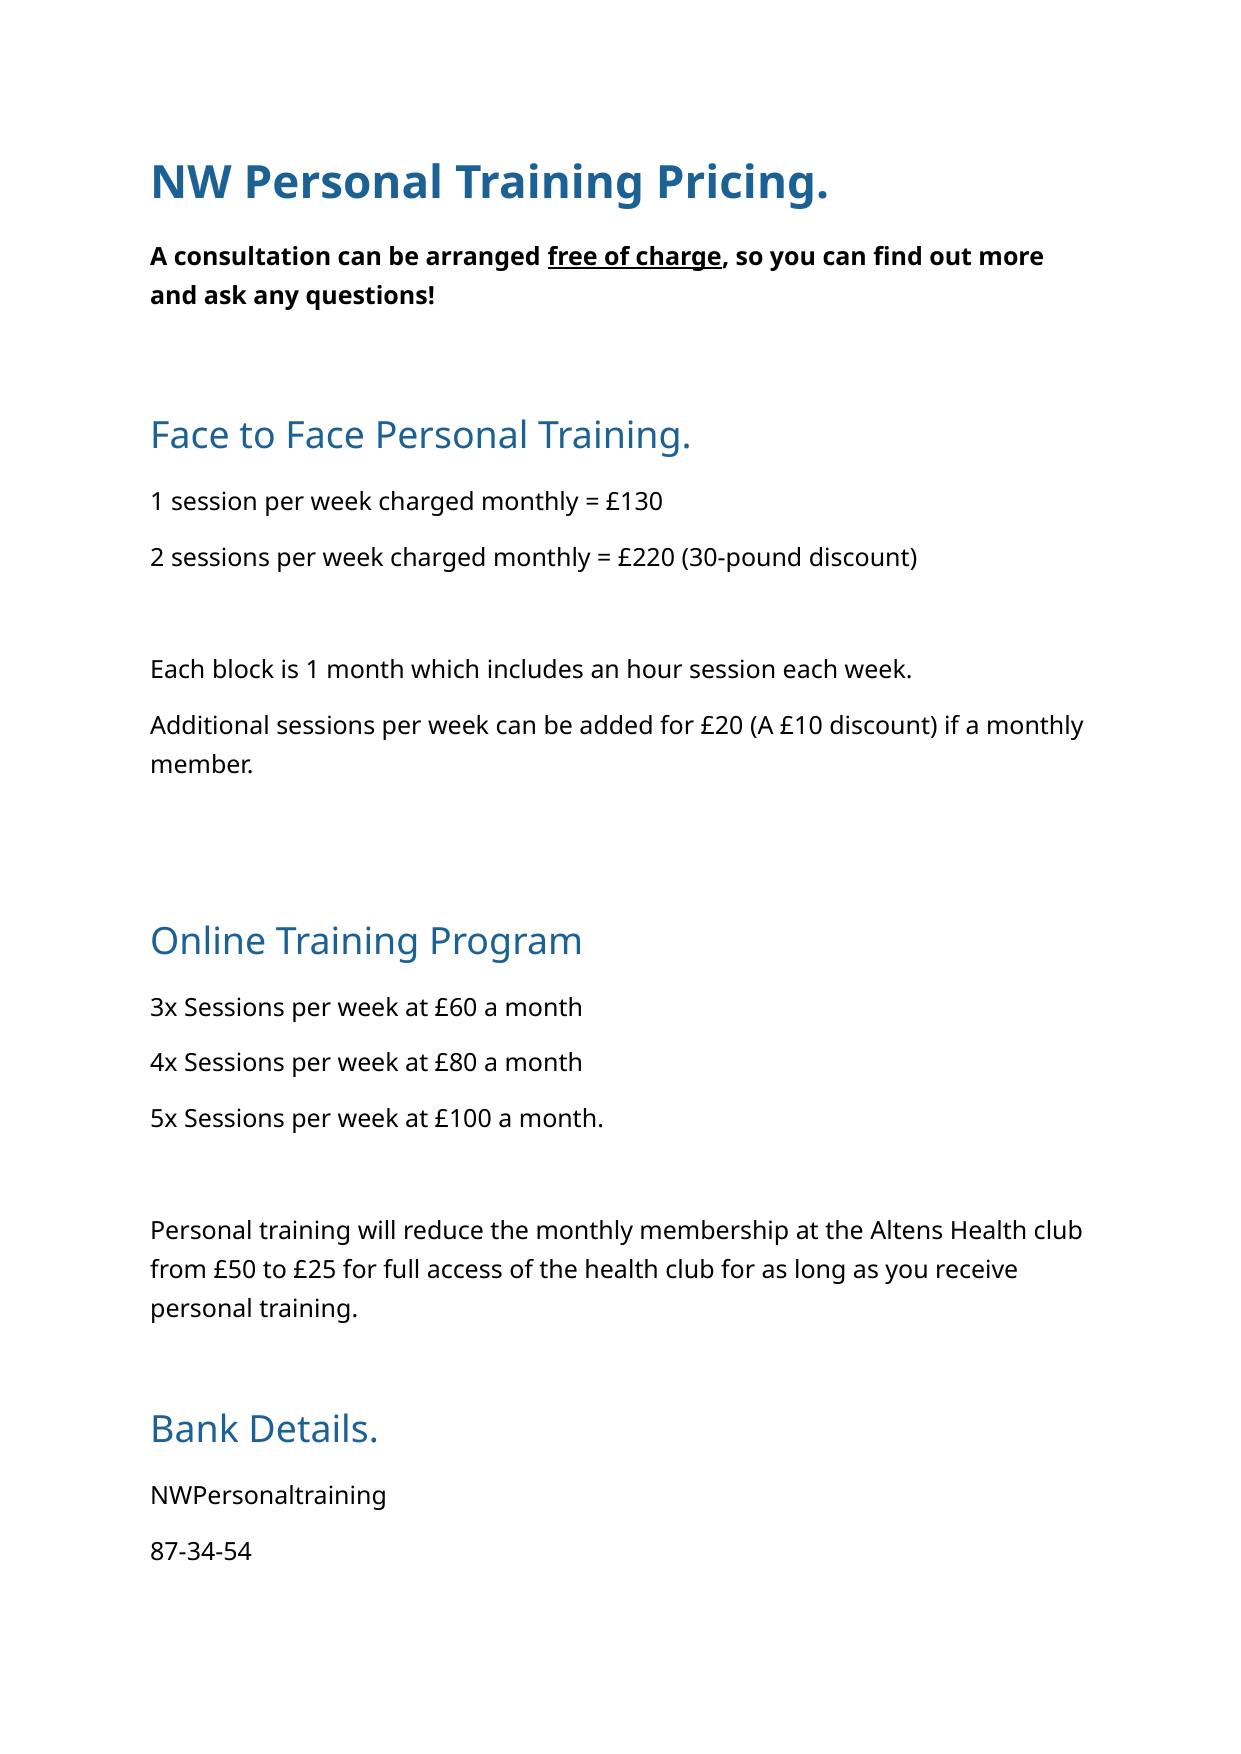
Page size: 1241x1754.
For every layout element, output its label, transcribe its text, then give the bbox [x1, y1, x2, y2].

text Face to Face Personal Training. [150, 409, 1090, 460]
text 3x Sessions per week at £60 a month [150, 989, 1090, 1023]
text NW Personal Training Pricing. [150, 150, 1090, 212]
text 1 session per week charged monthly = £130 [150, 484, 1090, 518]
text A consultation can be arranged free of charge, so you can find out more and ask any questions! [150, 238, 1090, 312]
text Additional sessions per week can be added for £20 (A £10 discount) if a monthly member. [150, 707, 1090, 781]
text 5x Sessions per week at £100 a month. [150, 1101, 1090, 1135]
text Personal training will reduce the monthly membership at the Altens Health club from £50 to £25 for full access of the health club for as long as you receive personal training. [150, 1213, 1090, 1325]
text NWPersonaltraining [150, 1478, 1090, 1512]
text Online Training Program [150, 914, 1090, 965]
text 2 sessions per week charged monthly = £220 (30-pound discount) [150, 540, 1090, 574]
text 87-34-54 [150, 1534, 1090, 1568]
text Each block is 1 month which includes an hour session each week. [150, 651, 1090, 686]
text 4x Sessions per week at £80 a month [150, 1045, 1090, 1079]
text Bank Details. [150, 1403, 1090, 1454]
